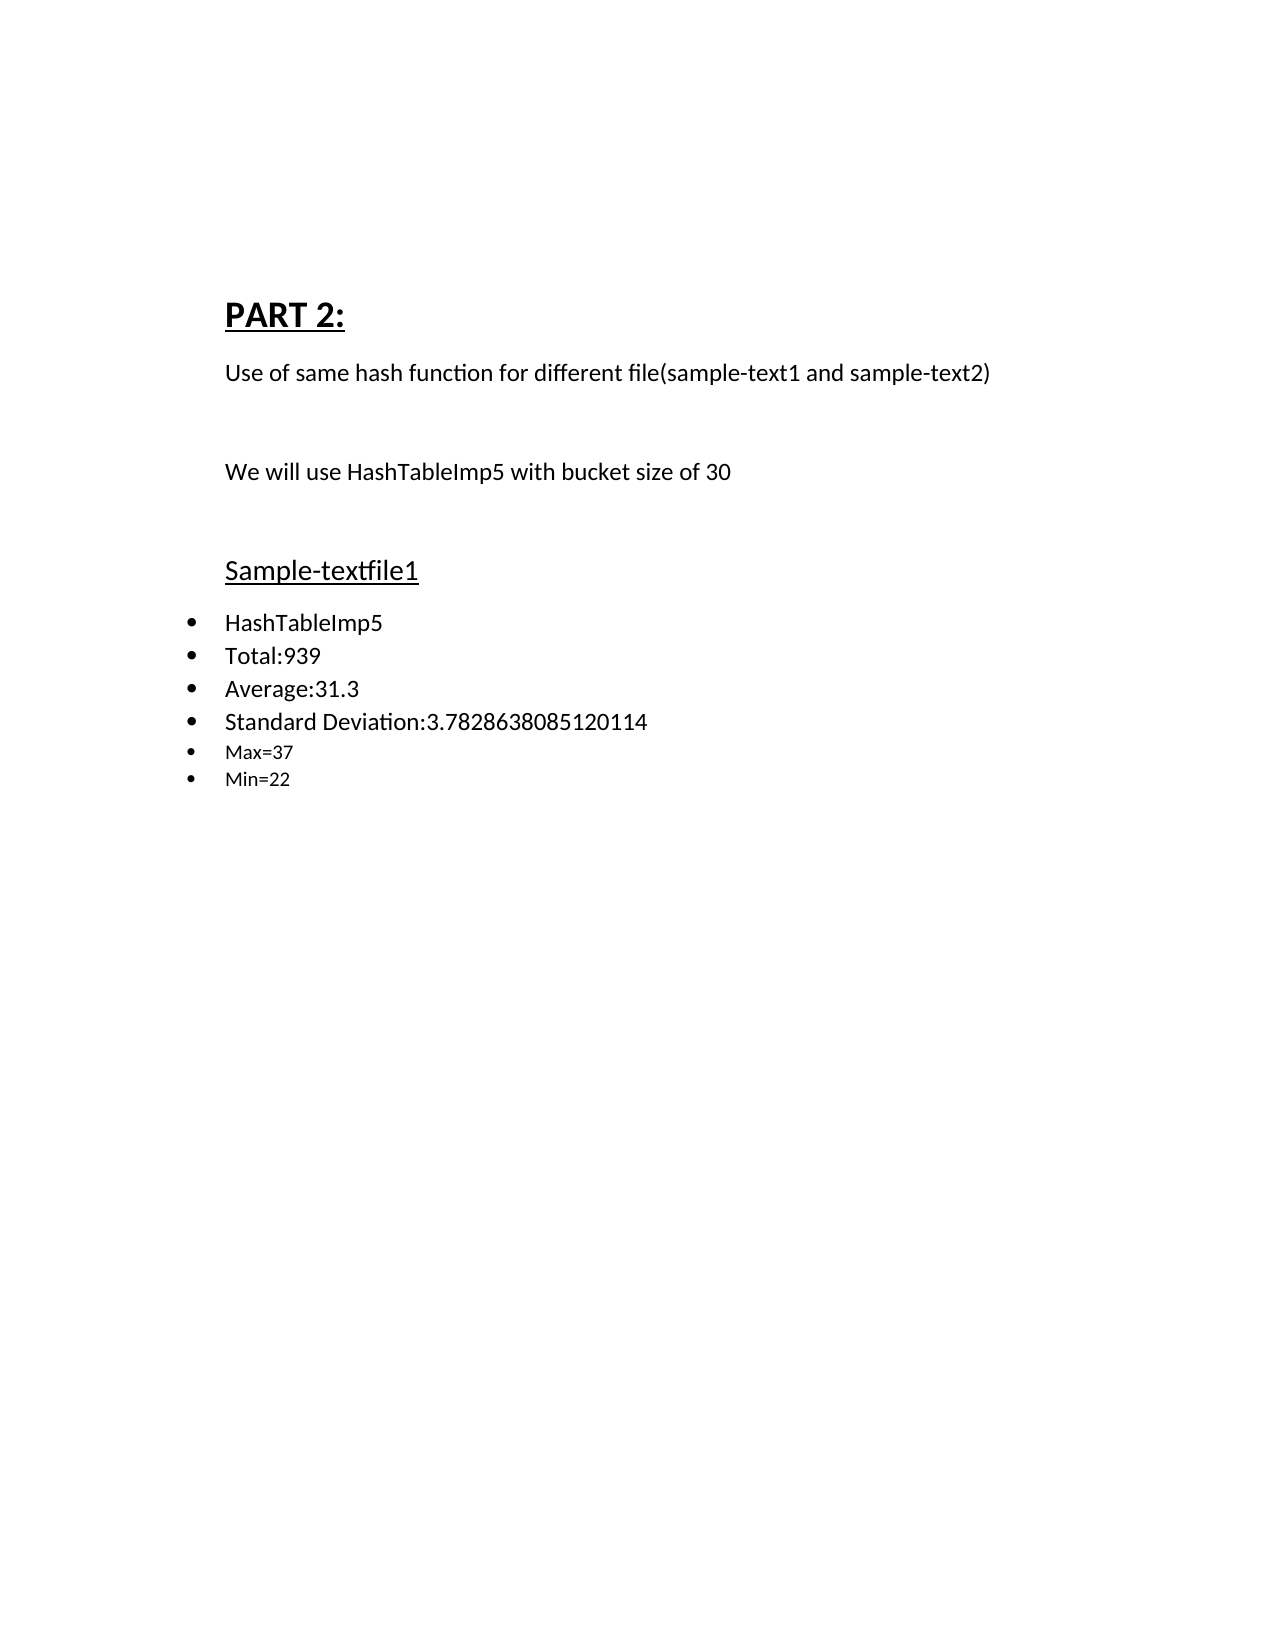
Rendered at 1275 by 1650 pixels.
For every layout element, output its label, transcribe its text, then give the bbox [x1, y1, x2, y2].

text PART 2: [150, 291, 1125, 336]
text Use of same hash function for different file(sample-text1 and sample-text2) [150, 357, 1125, 387]
list Max=37 [187, 739, 1125, 764]
list Standard Deviation:3.7828638085120114 [187, 706, 1125, 737]
text We will use HashTableImp5 with bucket size of 30 [150, 456, 1125, 486]
list Average:31.3 [187, 673, 1125, 704]
list HashTableImp5 [187, 607, 1125, 638]
list Total:939 [187, 640, 1125, 671]
text Sample-textfile1 [150, 552, 1125, 588]
list Min=22 [187, 767, 1125, 792]
